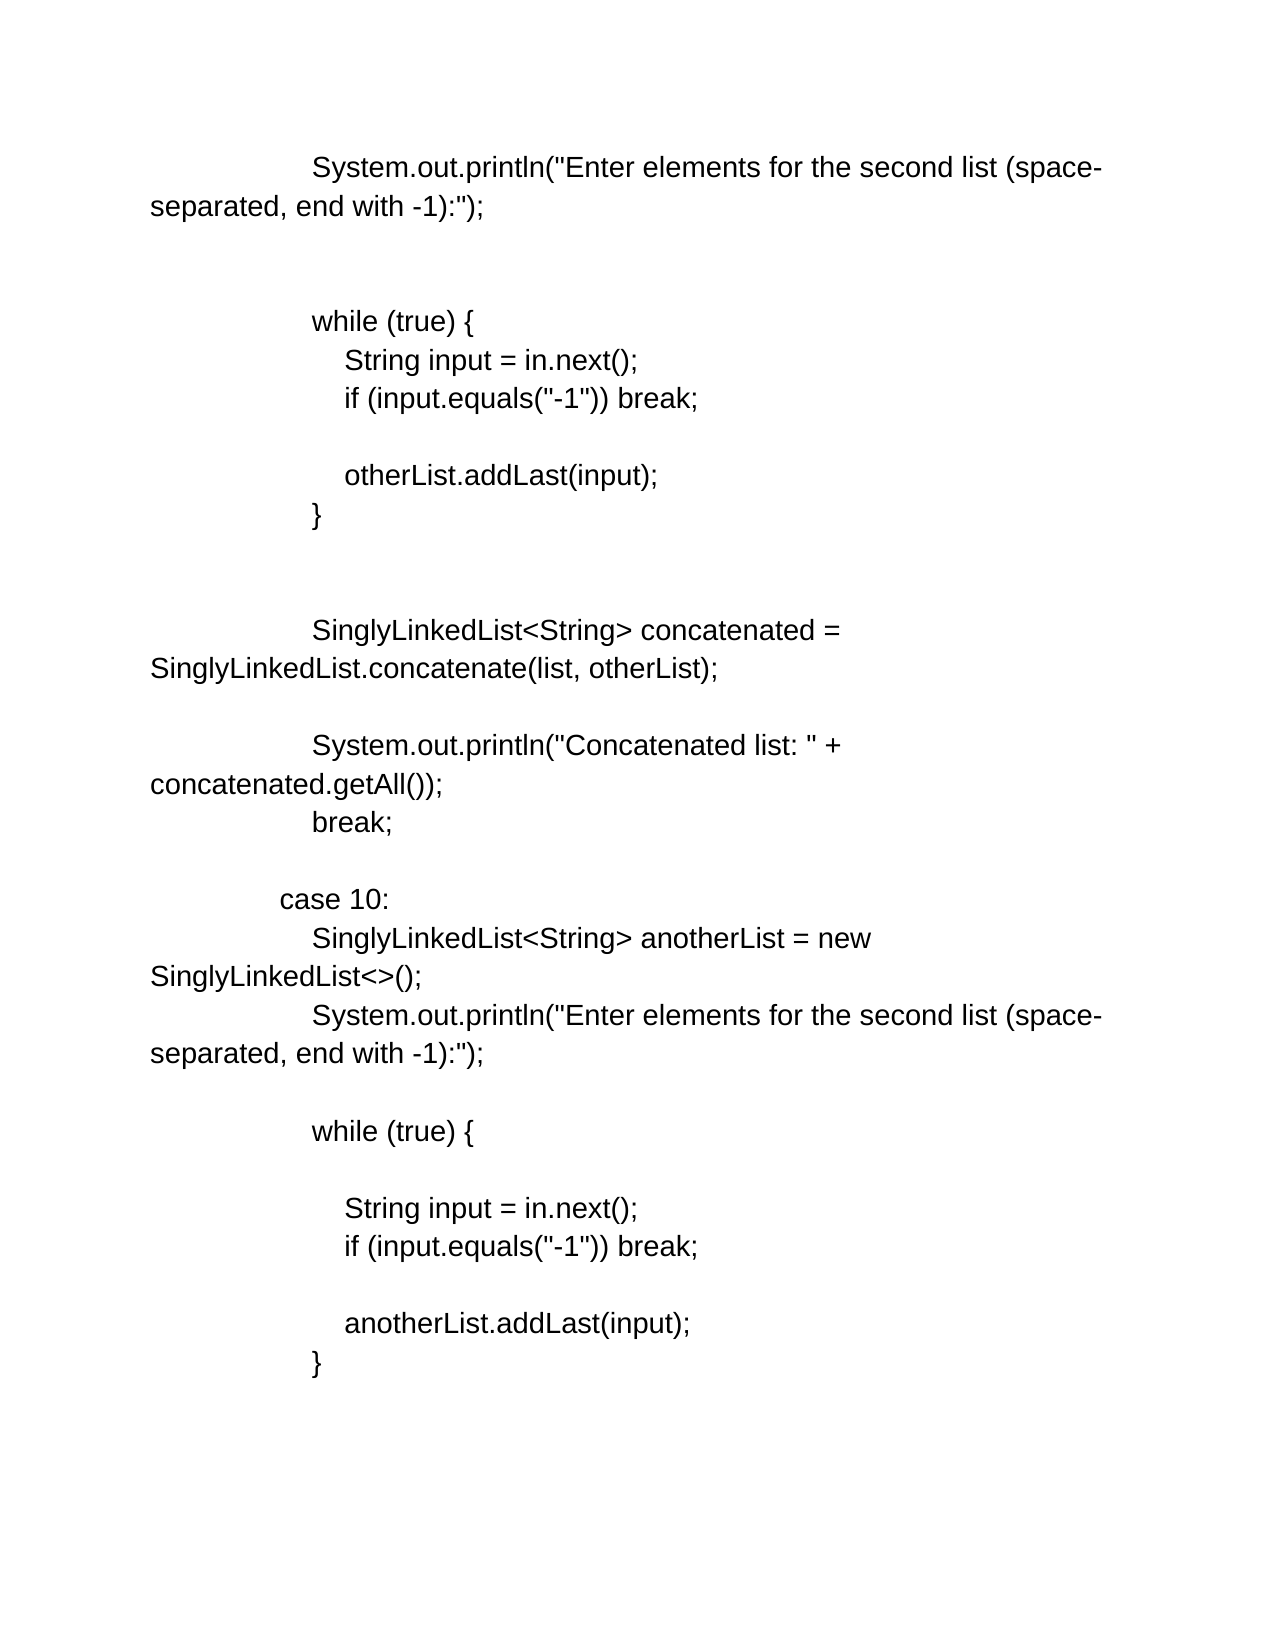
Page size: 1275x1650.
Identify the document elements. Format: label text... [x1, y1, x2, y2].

text System.out.println("Concatenated list: " + concatenated.getAll()); [150, 728, 1125, 800]
text if (input.equals("-1")) break; [150, 381, 1125, 415]
text System.out.println("Enter elements for the second list (space-separated, end with -1):"); [150, 150, 1125, 222]
text } [150, 1345, 1125, 1378]
text SinglyLinkedList<String> anotherList = new SinglyLinkedList<>(); [150, 921, 1125, 993]
text SinglyLinkedList<String> concatenated = SinglyLinkedList.concatenate(list, otherList); [150, 612, 1125, 684]
text anotherList.addLast(input); [150, 1306, 1125, 1340]
text otherList.addLast(input); [150, 458, 1125, 492]
text if (input.equals("-1")) break; [150, 1229, 1125, 1263]
text while (true) { [150, 304, 1125, 338]
text System.out.println("Enter elements for the second list (space-separated, end with -1):"); [150, 998, 1125, 1070]
text } [150, 497, 1125, 530]
text break; [150, 805, 1125, 839]
text String input = in.next(); [150, 343, 1125, 376]
text String input = in.next(); [150, 1191, 1125, 1224]
text while (true) { [150, 1113, 1125, 1147]
text case 10: [150, 882, 1125, 916]
